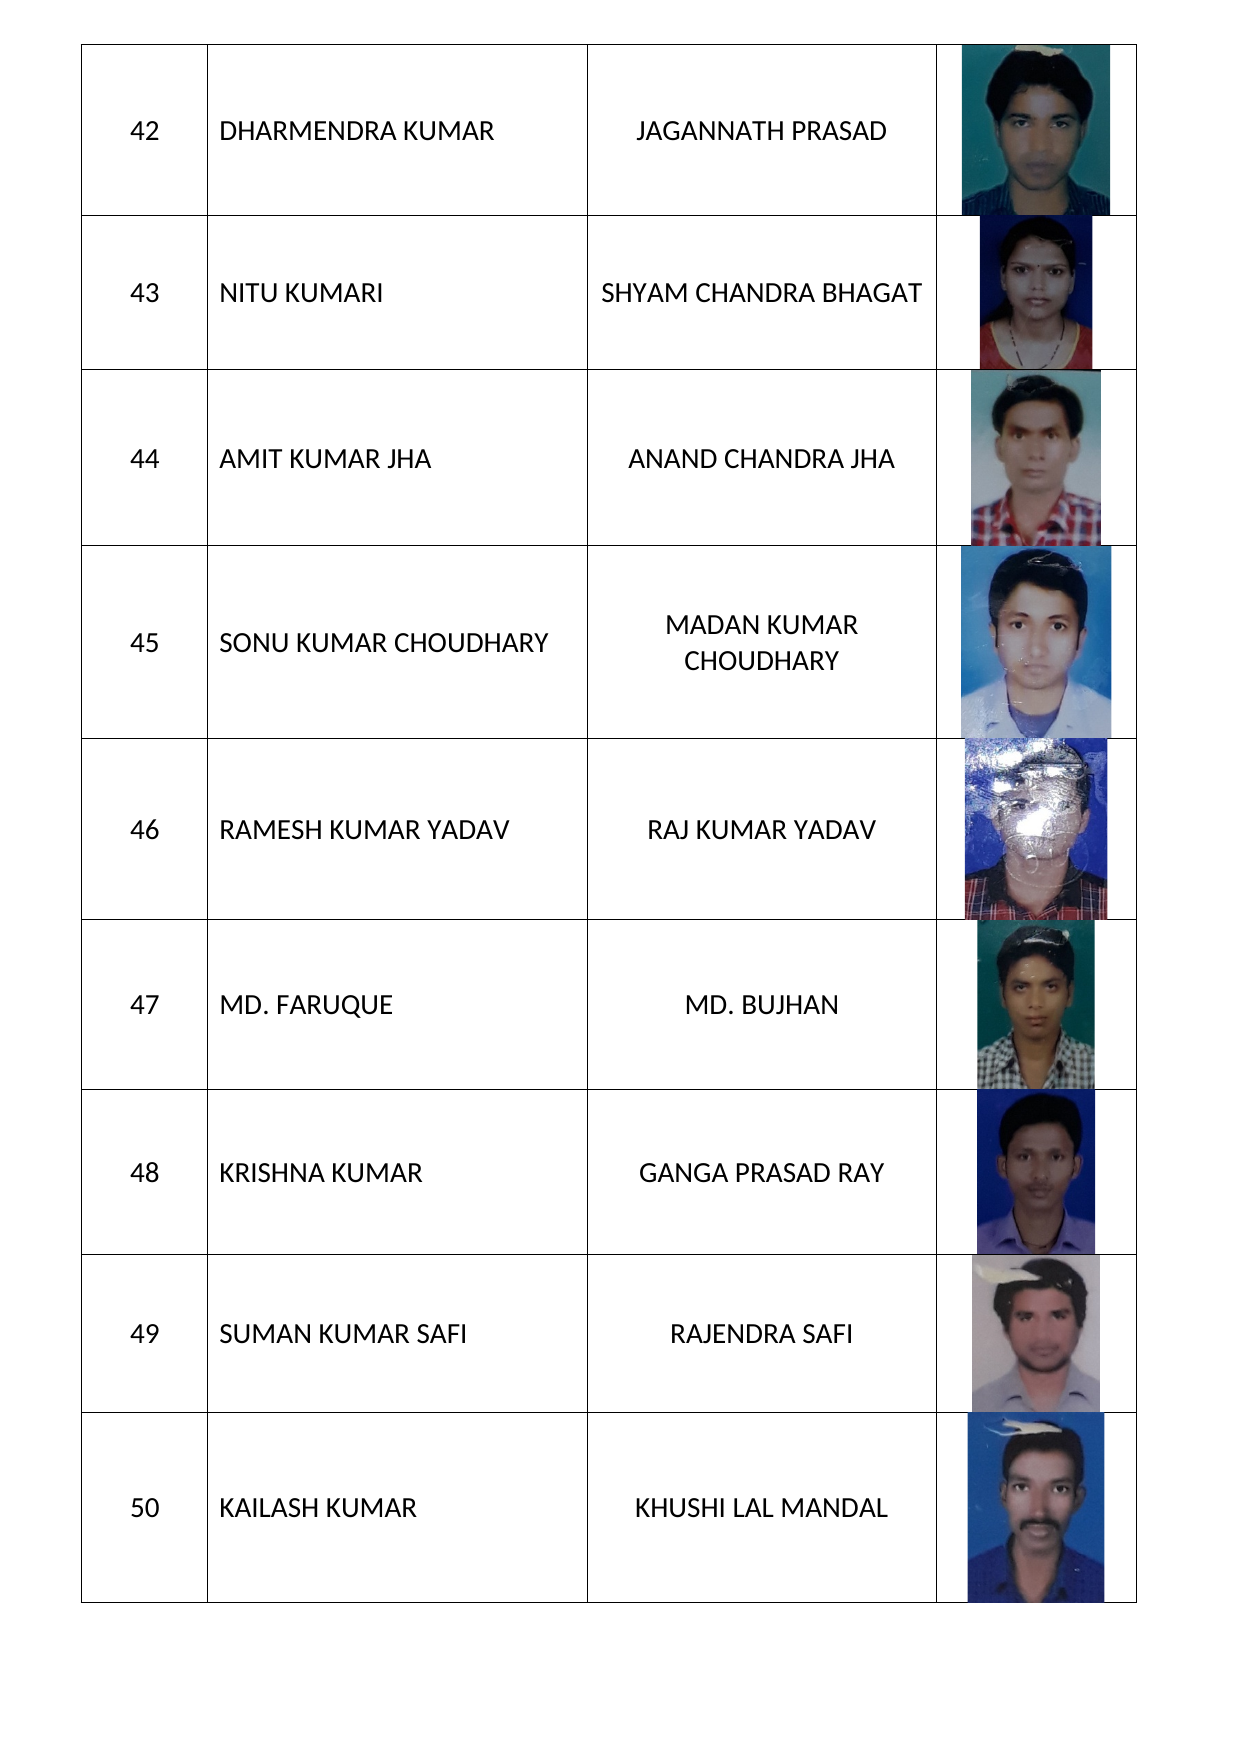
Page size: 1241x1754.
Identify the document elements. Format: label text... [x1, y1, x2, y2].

table_cell 48 [82, 1090, 207, 1254]
table_cell 50 [82, 1413, 207, 1602]
table_cell SHYAM CHANDRA BHAGAT [588, 216, 936, 369]
table_cell 42 [82, 45, 207, 214]
table_cell [1108, 739, 1136, 919]
table_cell [937, 1413, 967, 1602]
table_cell 47 [82, 920, 207, 1088]
table_cell 45 [82, 546, 207, 737]
table_cell [937, 216, 979, 369]
table_cell [1105, 1413, 1136, 1602]
table_cell [937, 546, 961, 737]
table_cell RAMESH KUMAR YADAV [208, 739, 587, 919]
table_cell 44 [82, 370, 207, 545]
table_cell [1111, 45, 1136, 214]
table_cell MADAN KUMAR CHOUDHARY [588, 546, 936, 737]
picture [961, 45, 1111, 369]
table_cell MD. FARUQUE [208, 920, 587, 1088]
table_cell MD. BUJHAN [588, 920, 936, 1088]
table_cell DHARMENDRA KUMAR [208, 45, 587, 214]
picture [961, 370, 1112, 1254]
table_cell [1112, 546, 1136, 737]
picture [967, 1255, 1105, 1603]
table_cell [937, 45, 961, 214]
table_cell [937, 370, 971, 545]
table_cell 43 [82, 216, 207, 369]
table_cell [937, 739, 964, 919]
table_cell JAGANNATH PRASAD [588, 45, 936, 214]
table_cell [1095, 920, 1136, 1088]
table_cell 49 [82, 1255, 207, 1412]
table_cell RAJENDRA SAFI [588, 1255, 936, 1412]
table_cell NITU KUMARI [208, 216, 587, 369]
table_cell RAJ KUMAR YADAV [588, 739, 936, 919]
table_cell [1100, 1255, 1136, 1412]
table_cell 46 [82, 739, 207, 919]
table_cell KHUSHI LAL MANDAL [588, 1413, 936, 1602]
table_cell [937, 920, 977, 1088]
table_cell SUMAN KUMAR SAFI [208, 1255, 587, 1412]
table_cell [1093, 216, 1136, 369]
table_cell AMIT KUMAR JHA [208, 370, 587, 545]
table_cell SONU KUMAR CHOUDHARY [208, 546, 587, 737]
table_cell [937, 1255, 972, 1412]
table_cell [1096, 1090, 1136, 1254]
table_cell [1101, 370, 1136, 545]
table_cell KAILASH KUMAR [208, 1413, 587, 1602]
table_cell [937, 1090, 977, 1254]
table_cell ANAND CHANDRA JHA [588, 370, 936, 545]
table_cell KRISHNA KUMAR [208, 1090, 587, 1254]
table_cell GANGA PRASAD RAY [588, 1090, 936, 1254]
